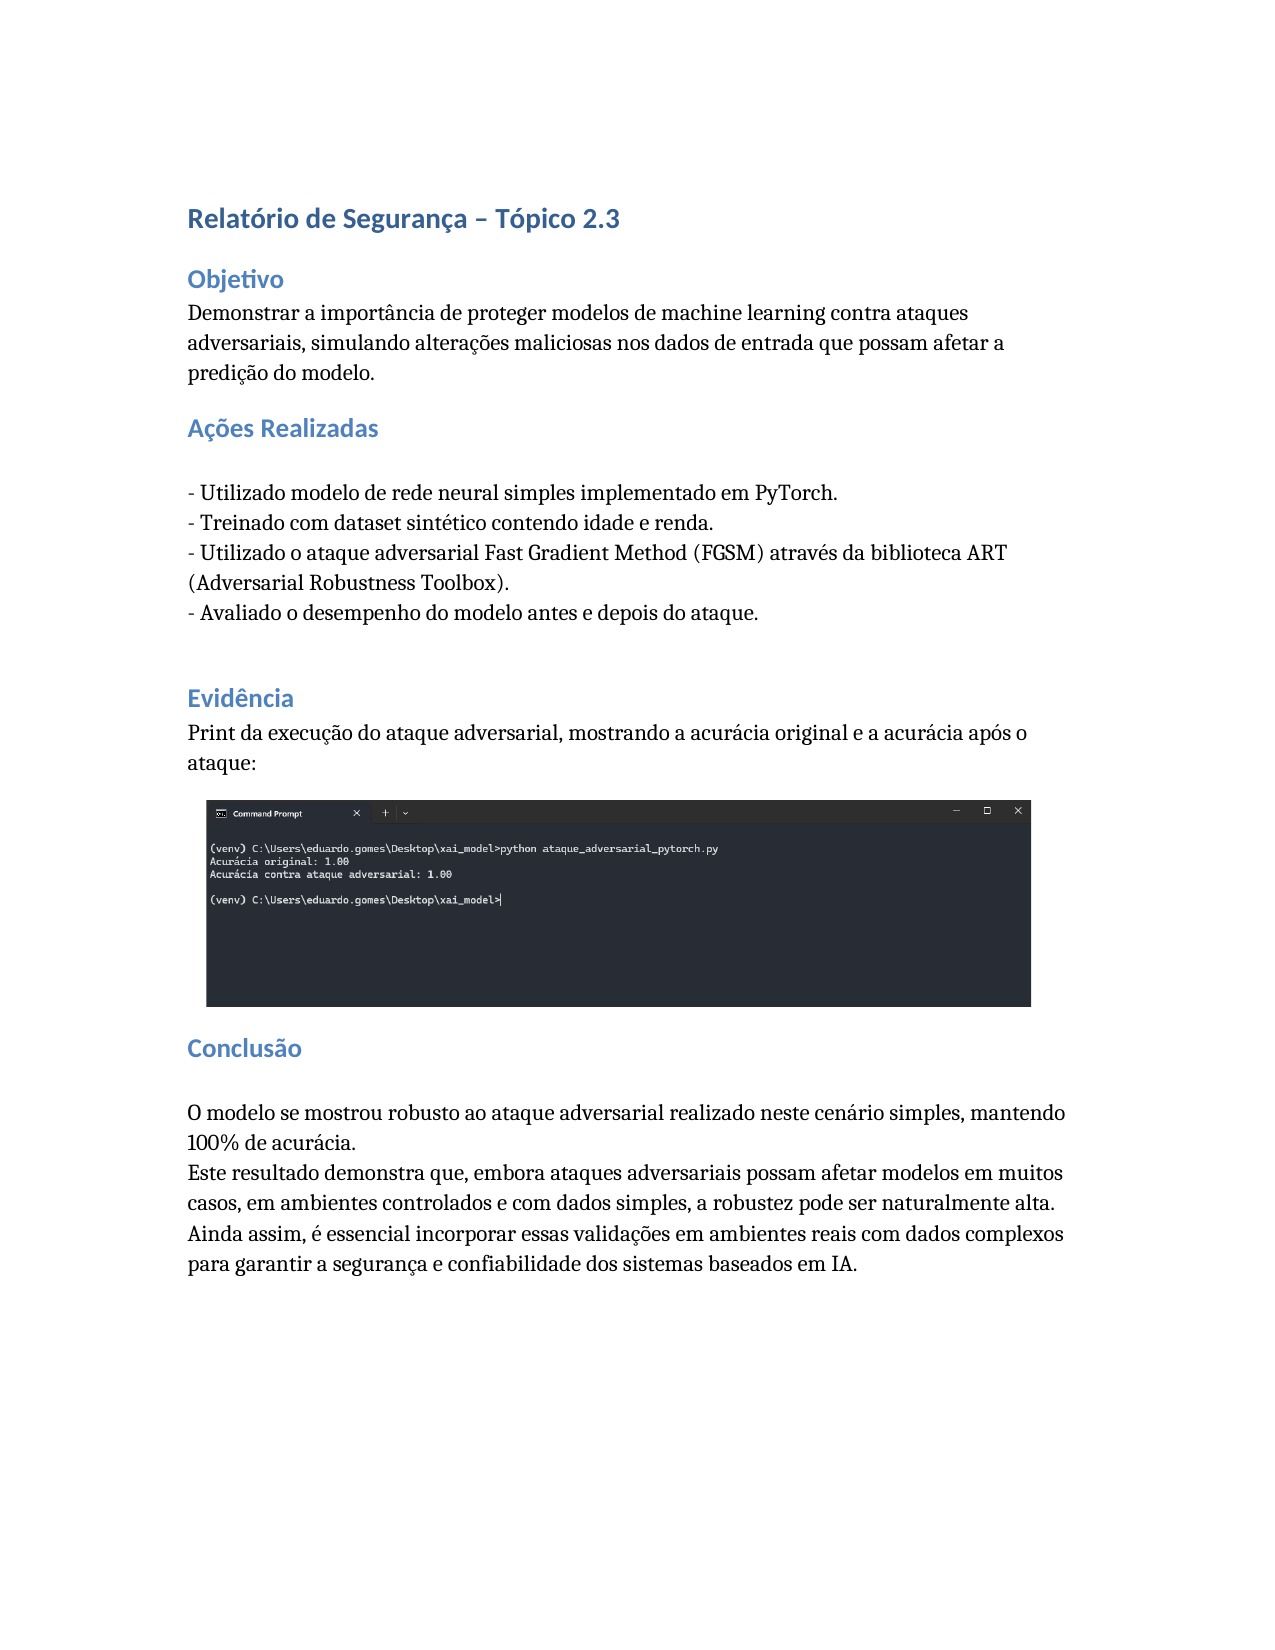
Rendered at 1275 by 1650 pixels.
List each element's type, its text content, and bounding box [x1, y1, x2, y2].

text O modelo se mostrou robusto ao ataque adversarial realizado neste cenário simples, mantendo 100% de acurácia. Este resultado demonstra que, embora ataques adversariais possam afetar modelos em muitos casos, em ambientes controlados e com dados simples, a robustez pode ser naturalmente alta. Ainda assim, é essencial incorporar essas validações em ambientes reais com dados complexos para garantir a segurança e confiabilidade dos sistemas baseados em IA. [187, 1069, 1087, 1307]
text - Utilizado modelo de rede neural simples implementado em PyTorch. - Treinado com dataset sintético contendo idade e renda. - Utilizado o ataque adversarial Fast Gradient Method (FGSM) através da biblioteca ART (Adversarial Robustness Toolbox). - Avaliado o desempenho do modelo antes e depois do ataque. [187, 449, 1087, 657]
text Print da execução do ataque adversarial, mostrando a acurácia original e a acurácia após o ataque: [187, 719, 1087, 776]
subtitle Conclusão [187, 1031, 1087, 1064]
picture [206, 800, 1032, 1007]
subtitle Evidência [187, 681, 1087, 714]
subtitle Ações Realizadas [187, 411, 1087, 444]
subtitle Relatório de Segurança – Tópico 2.3 [187, 200, 1087, 236]
text Demonstrar a importância de proteger modelos de machine learning contra ataques adversariais, simulando alterações maliciosas nos dados de entrada que possam afetar a predição do modelo. [187, 300, 1087, 386]
subtitle Objetivo [187, 262, 1087, 295]
